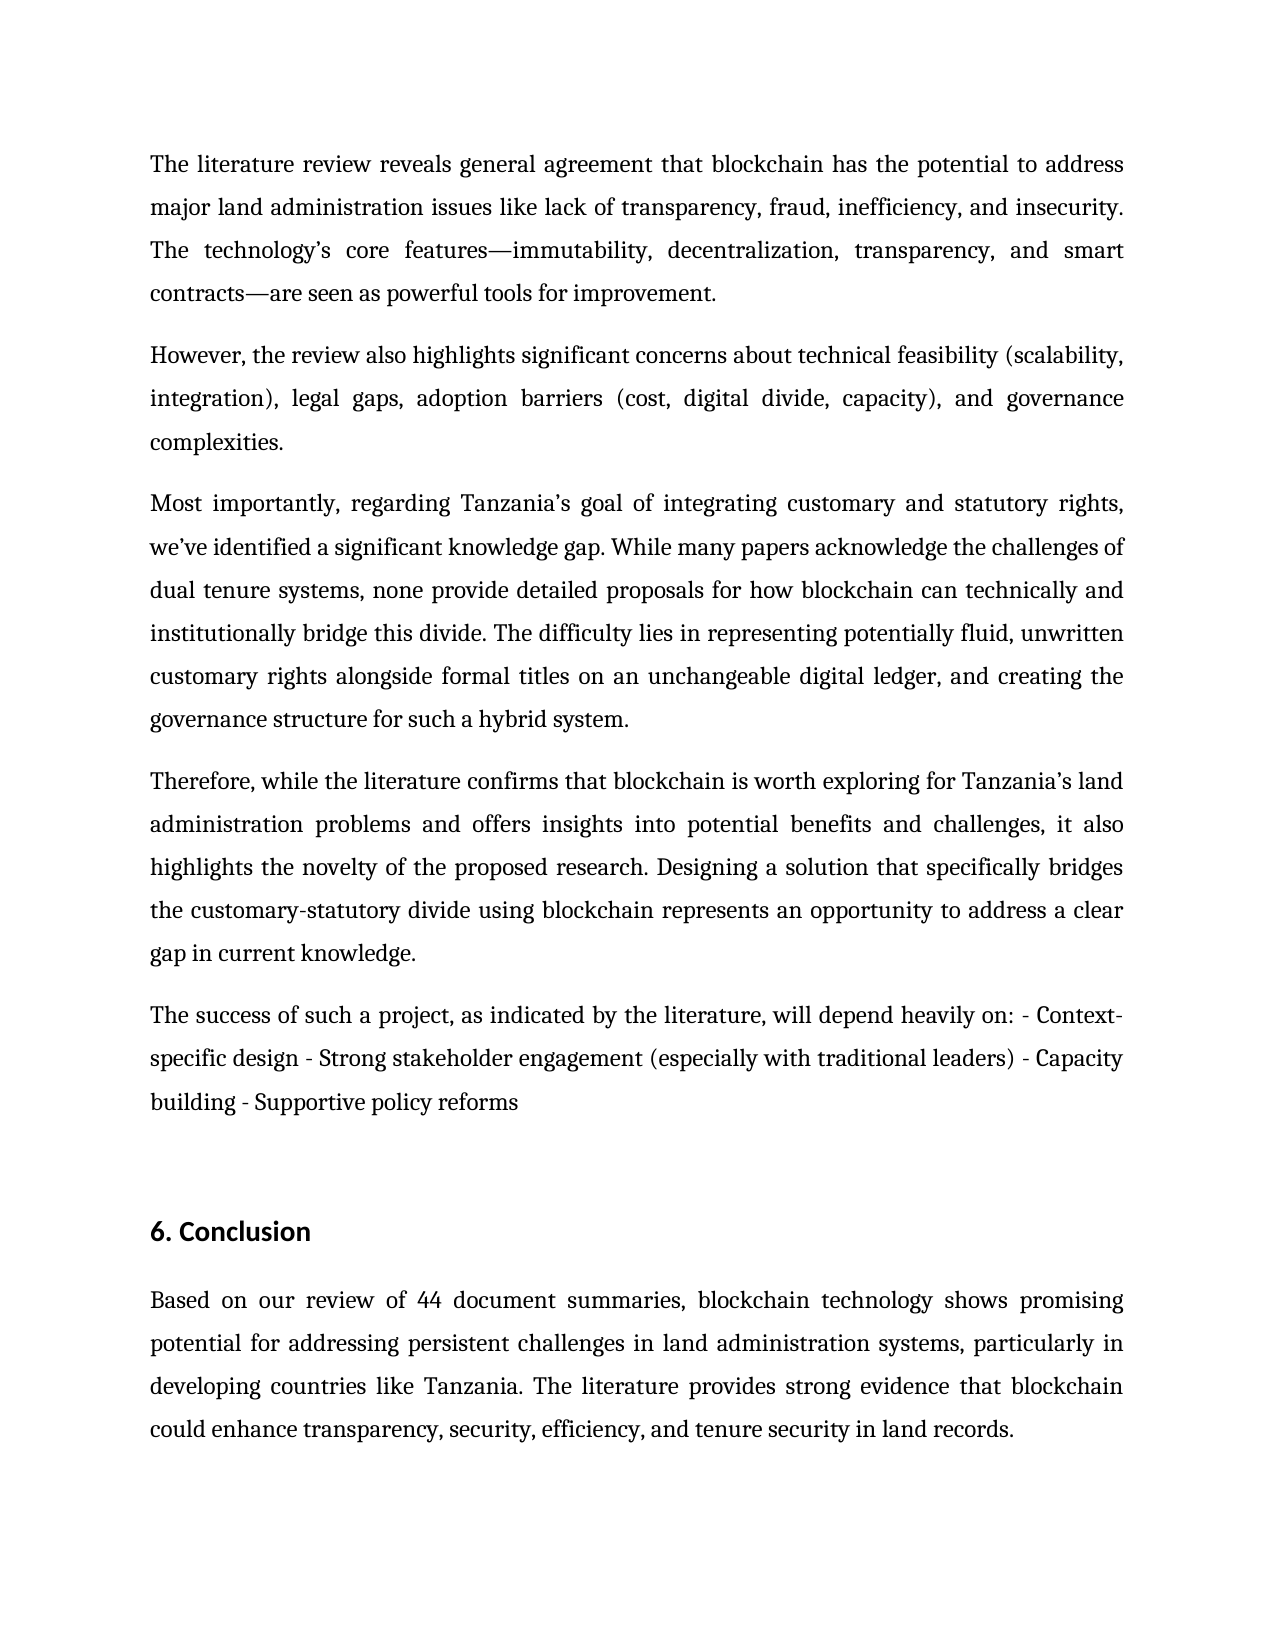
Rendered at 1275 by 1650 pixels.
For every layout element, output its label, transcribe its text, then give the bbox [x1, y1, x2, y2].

text The literature review reveals general agreement that blockchain has the potential to address major land administration issues like lack of transparency, fraud, inefficiency, and insecurity. The technology’s core features—immutability, decentralization, transparency, and smart contracts—are seen as powerful tools for improvement. [150, 150, 1125, 308]
text Therefore, while the literature confirms that blockchain is worth exploring for Tanzania’s land administration problems and offers insights into potential benefits and challenges, it also highlights the novelty of the proposed research. Designing a solution that specifically bridges the customary-statutory divide using blockchain represents an opportunity to address a clear gap in current knowledge. [150, 767, 1125, 968]
text The success of such a project, as indicated by the literature, will depend heavily on: - Context-specific design - Strong stakeholder engagement (especially with traditional leaders) - Capacity building - Supportive policy reforms [150, 1001, 1125, 1116]
text However, the review also highlights significant concerns about technical feasibility (scalability, integration), legal gaps, adoption barriers (cost, digital divide, capacity), and governance complexities. [150, 341, 1125, 456]
subtitle 6. Conclusion [150, 1213, 1125, 1249]
text Most importantly, regarding Tanzania’s goal of integrating customary and statutory rights, we’ve identified a significant knowledge gap. While many papers acknowledge the challenges of dual tenure systems, none provide detailed proposals for how blockchain can technically and institutionally bridge this divide. The difficulty lies in representing potentially fluid, unwritten customary rights alongside formal titles on an unchangeable digital ledger, and creating the governance structure for such a hybrid system. [150, 489, 1125, 734]
text Based on our review of 44 document summaries, blockchain technology shows promising potential for addressing persistent challenges in land administration systems, particularly in developing countries like Tanzania. The literature provides strong evidence that blockchain could enhance transparency, security, efficiency, and tenure security in land records. [150, 1286, 1125, 1444]
